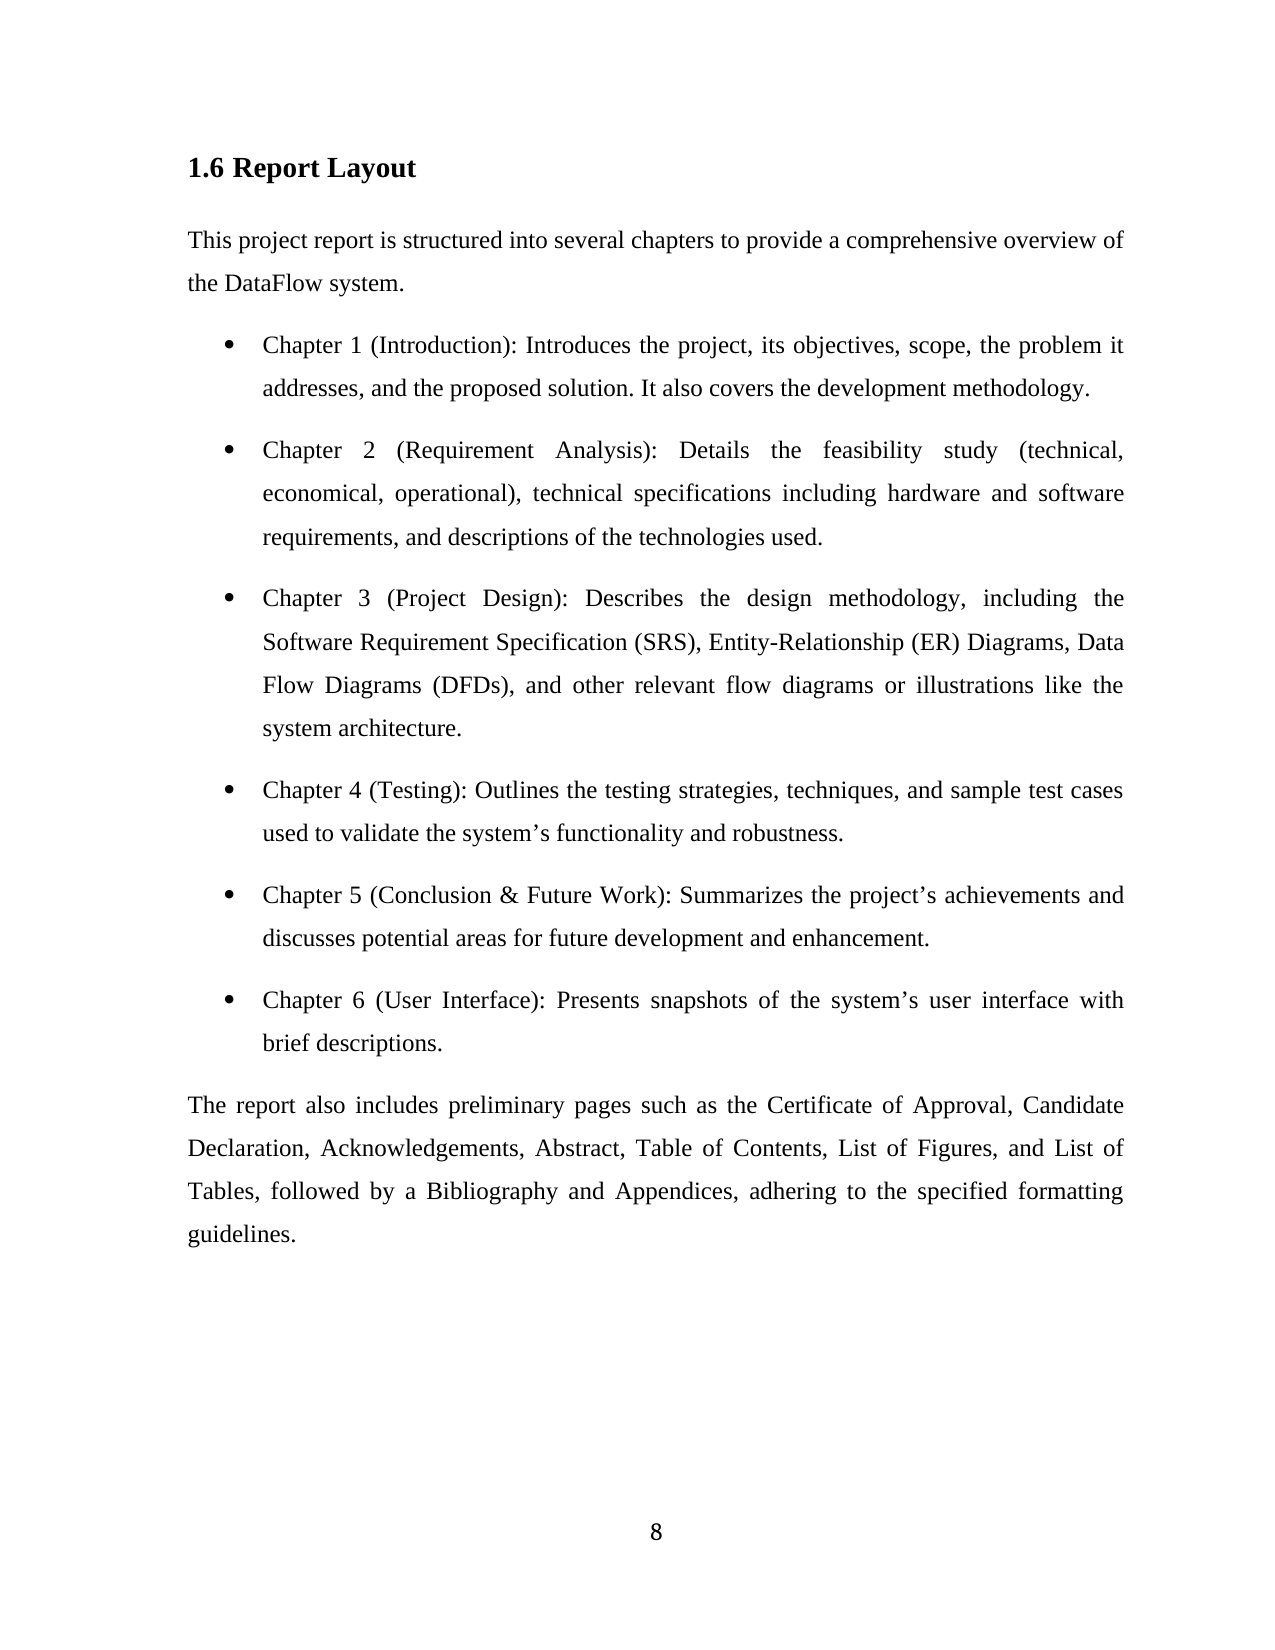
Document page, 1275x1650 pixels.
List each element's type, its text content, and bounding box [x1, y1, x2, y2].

text This project report is structured into several chapters to provide a comprehensive overview of the DataFlow system. [187, 225, 1125, 297]
list Chapter 4 (Testing): Outlines the testing strategies, techniques, and sample test cases used to validate the system’s functionality and robustness. [225, 775, 1125, 847]
list Chapter 1 (Introduction): Introduces the project, its objectives, scope, the problem it addresses, and the proposed solution. It also covers the development methodology. [225, 330, 1125, 402]
list Chapter 6 (User Interface): Presents snapshots of the system’s user interface with brief descriptions. [225, 985, 1125, 1057]
list Chapter 2 (Requirement Analysis): Details the feasibility study (technical, economical, operational), technical specifications including hardware and software requirements, and descriptions of the technologies used. [225, 435, 1125, 550]
text The report also includes preliminary pages such as the Certificate of Approval, Candidate Declaration, Acknowledgements, Abstract, Table of Contents, List of Figures, and List of Tables, followed by a Bibliography and Appendices, adhering to the specified formatting guidelines. [187, 1090, 1125, 1248]
subtitle Report Layout [187, 150, 1125, 183]
list Chapter 3 (Project Design): Describes the design methodology, including the Software Requirement Specification (SRS), Entity-Relationship (ER) Diagrams, Data Flow Diagrams (DFDs), and other relevant flow diagrams or illustrations like the system architecture. [225, 583, 1125, 742]
list Chapter 5 (Conclusion & Future Work): Summarizes the project’s achievements and discusses potential areas for future development and enhancement. [225, 880, 1125, 952]
